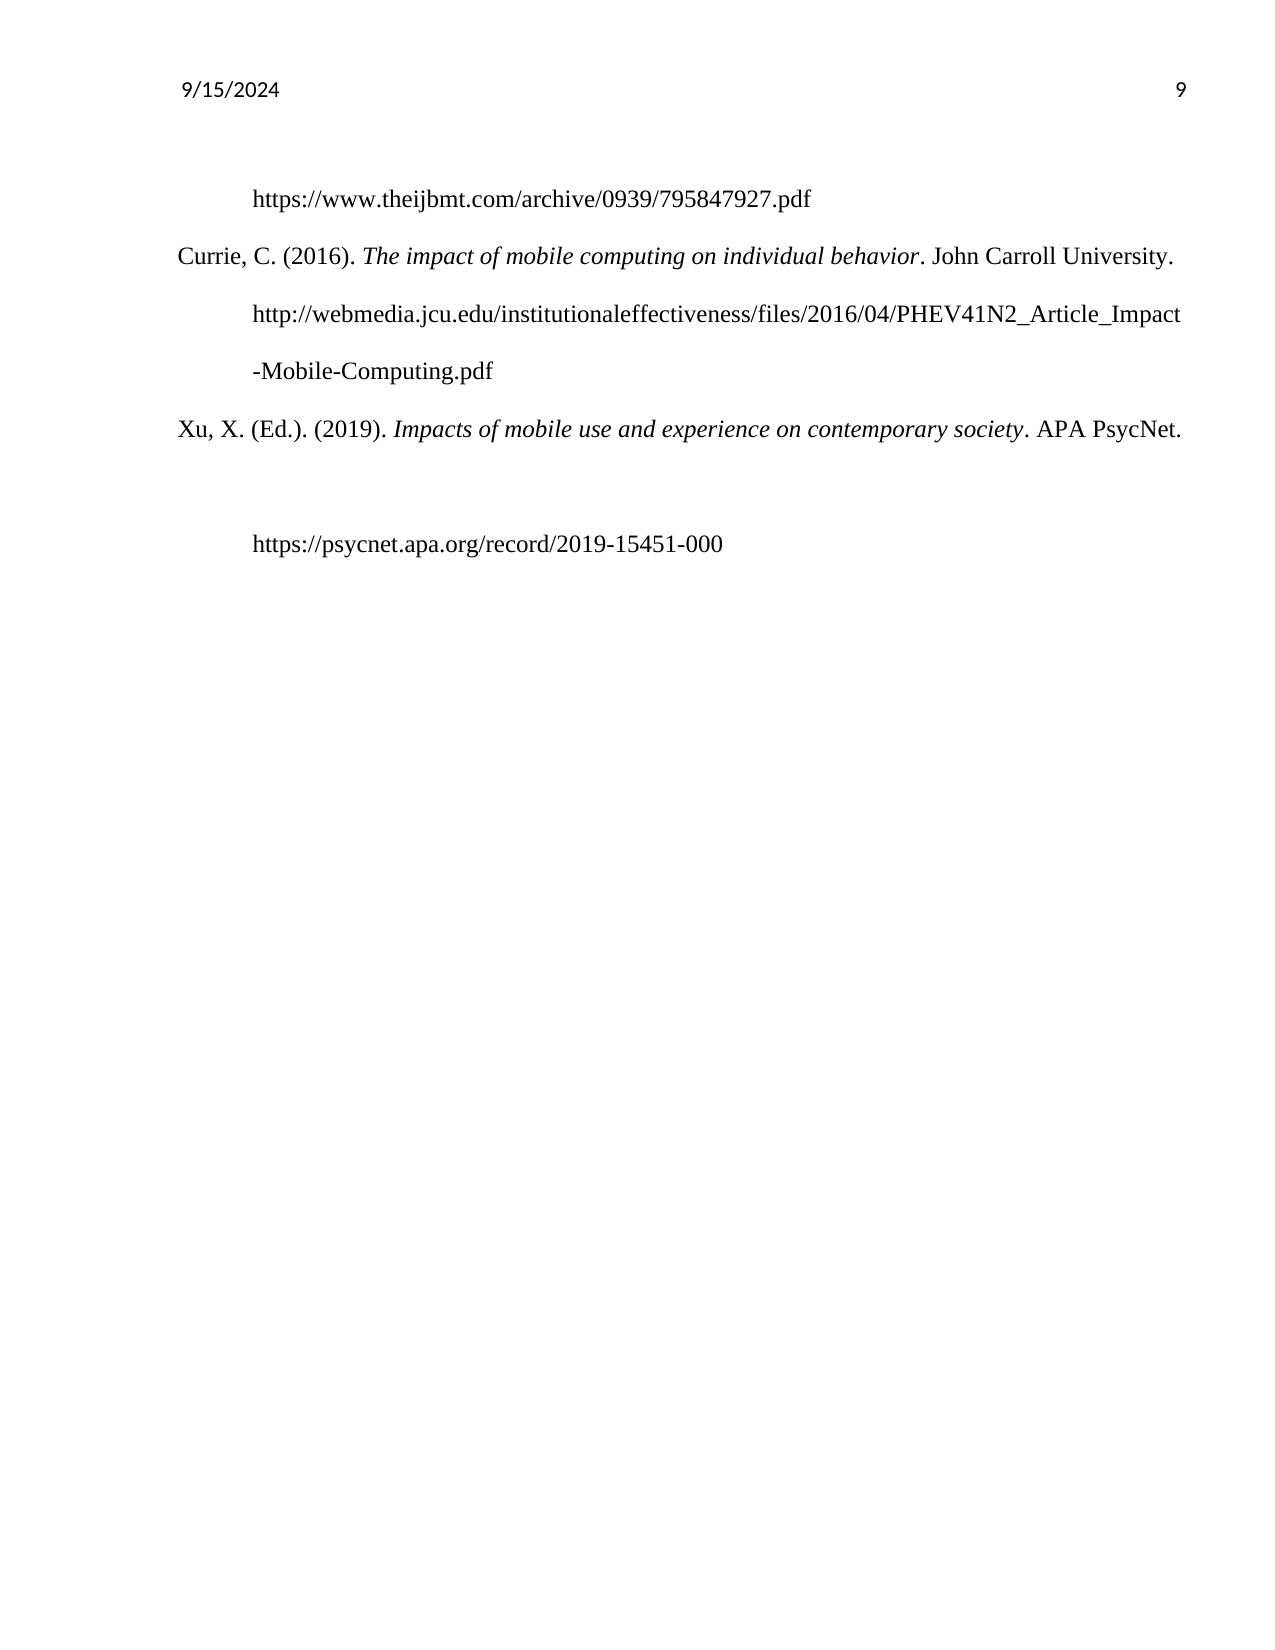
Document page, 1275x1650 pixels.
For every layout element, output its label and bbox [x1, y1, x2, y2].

text [177, 184, 1186, 557]
